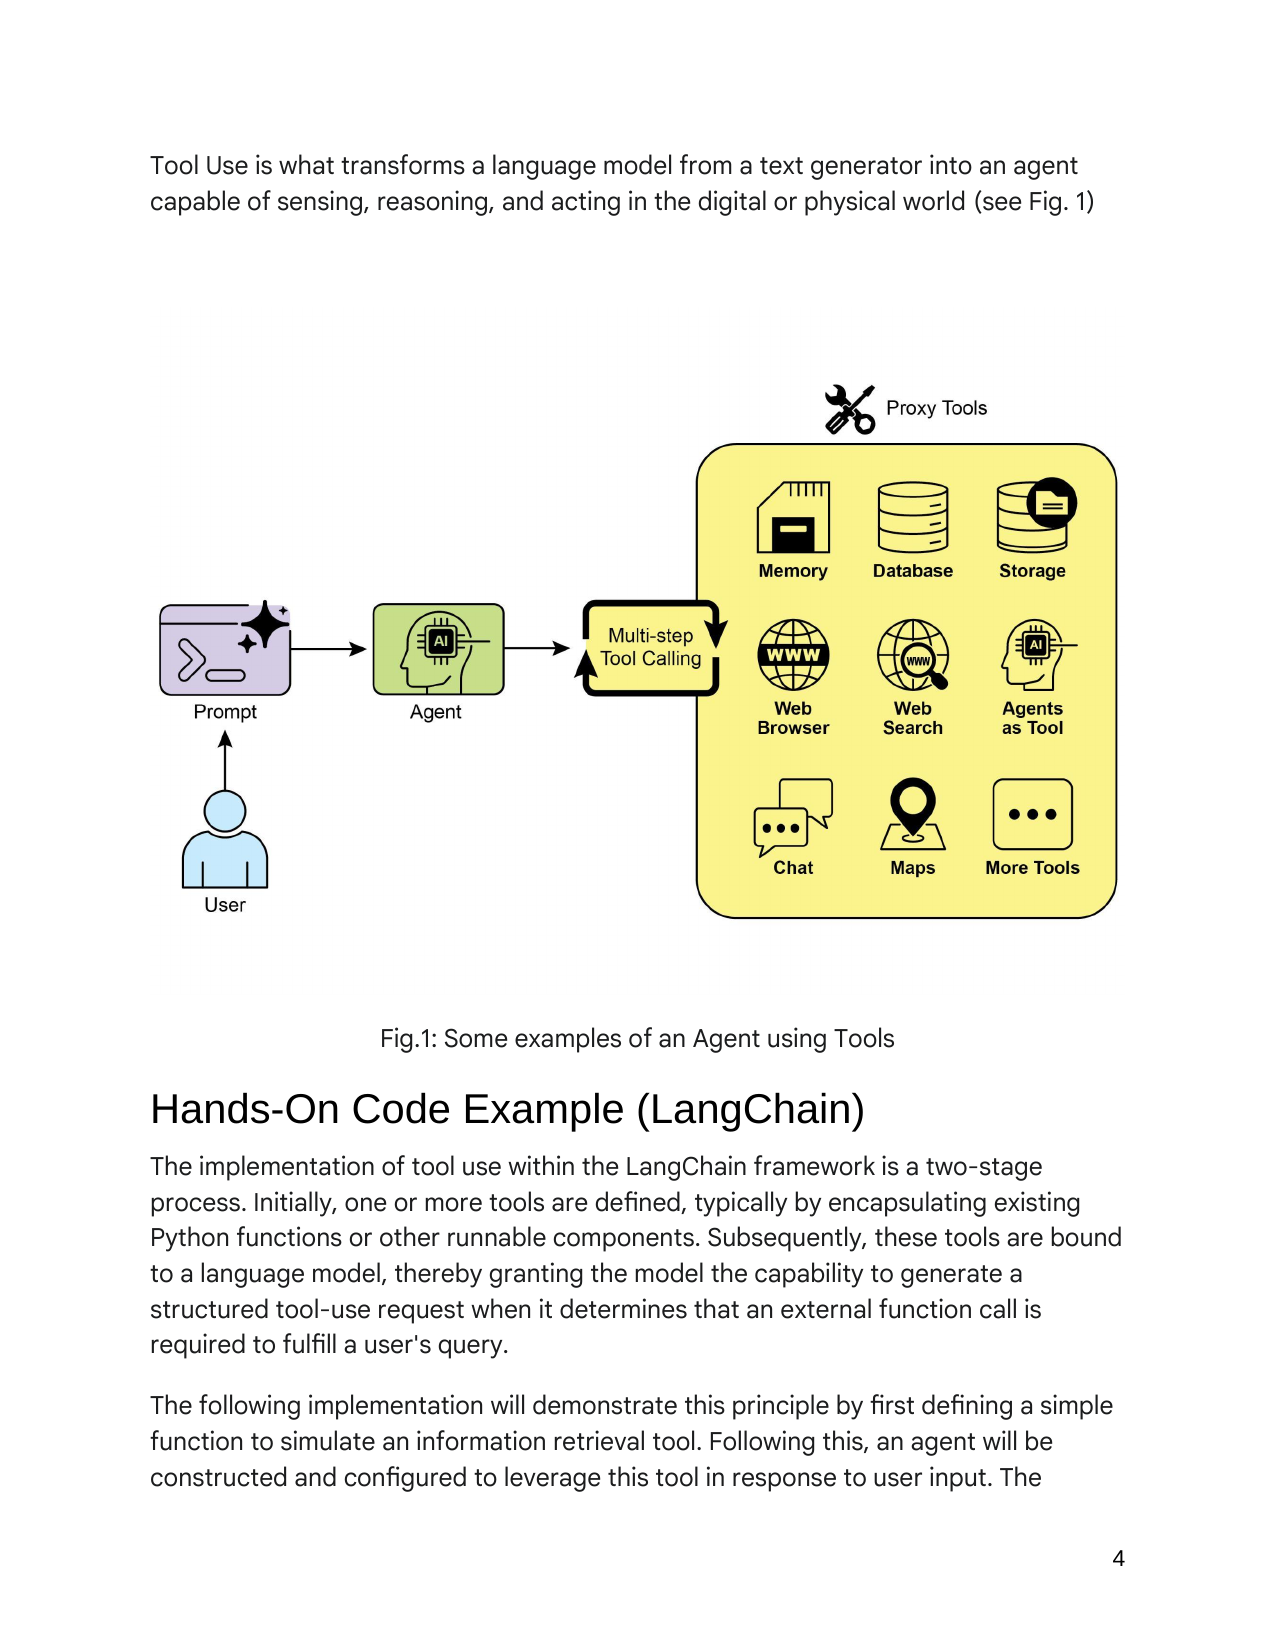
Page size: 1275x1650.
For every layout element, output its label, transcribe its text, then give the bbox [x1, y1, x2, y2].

text Tool Use is what transforms a language model from a text generator into an agent capable of sensing, reasoning, and acting in the digital or physical world (see Fig. 1) [150, 150, 1125, 217]
picture [150, 307, 1125, 995]
text The implementation of tool use within the LangChain framework is a two-stage process. Initially, one or more tools are defined, typically by encapsulating existing Python functions or other runnable components. Subsequently, these tools are bound to a language model, thereby granting the model the capability to generate a structured tool-use request when it determines that an external function call is required to fulfill a user's query. [150, 1151, 1125, 1361]
subtitle Hands-On Code Example (LangChain) [150, 1084, 1125, 1132]
text Fig.1: Some examples of an Agent using Tools [150, 1023, 1125, 1055]
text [150, 1391, 1125, 1493]
